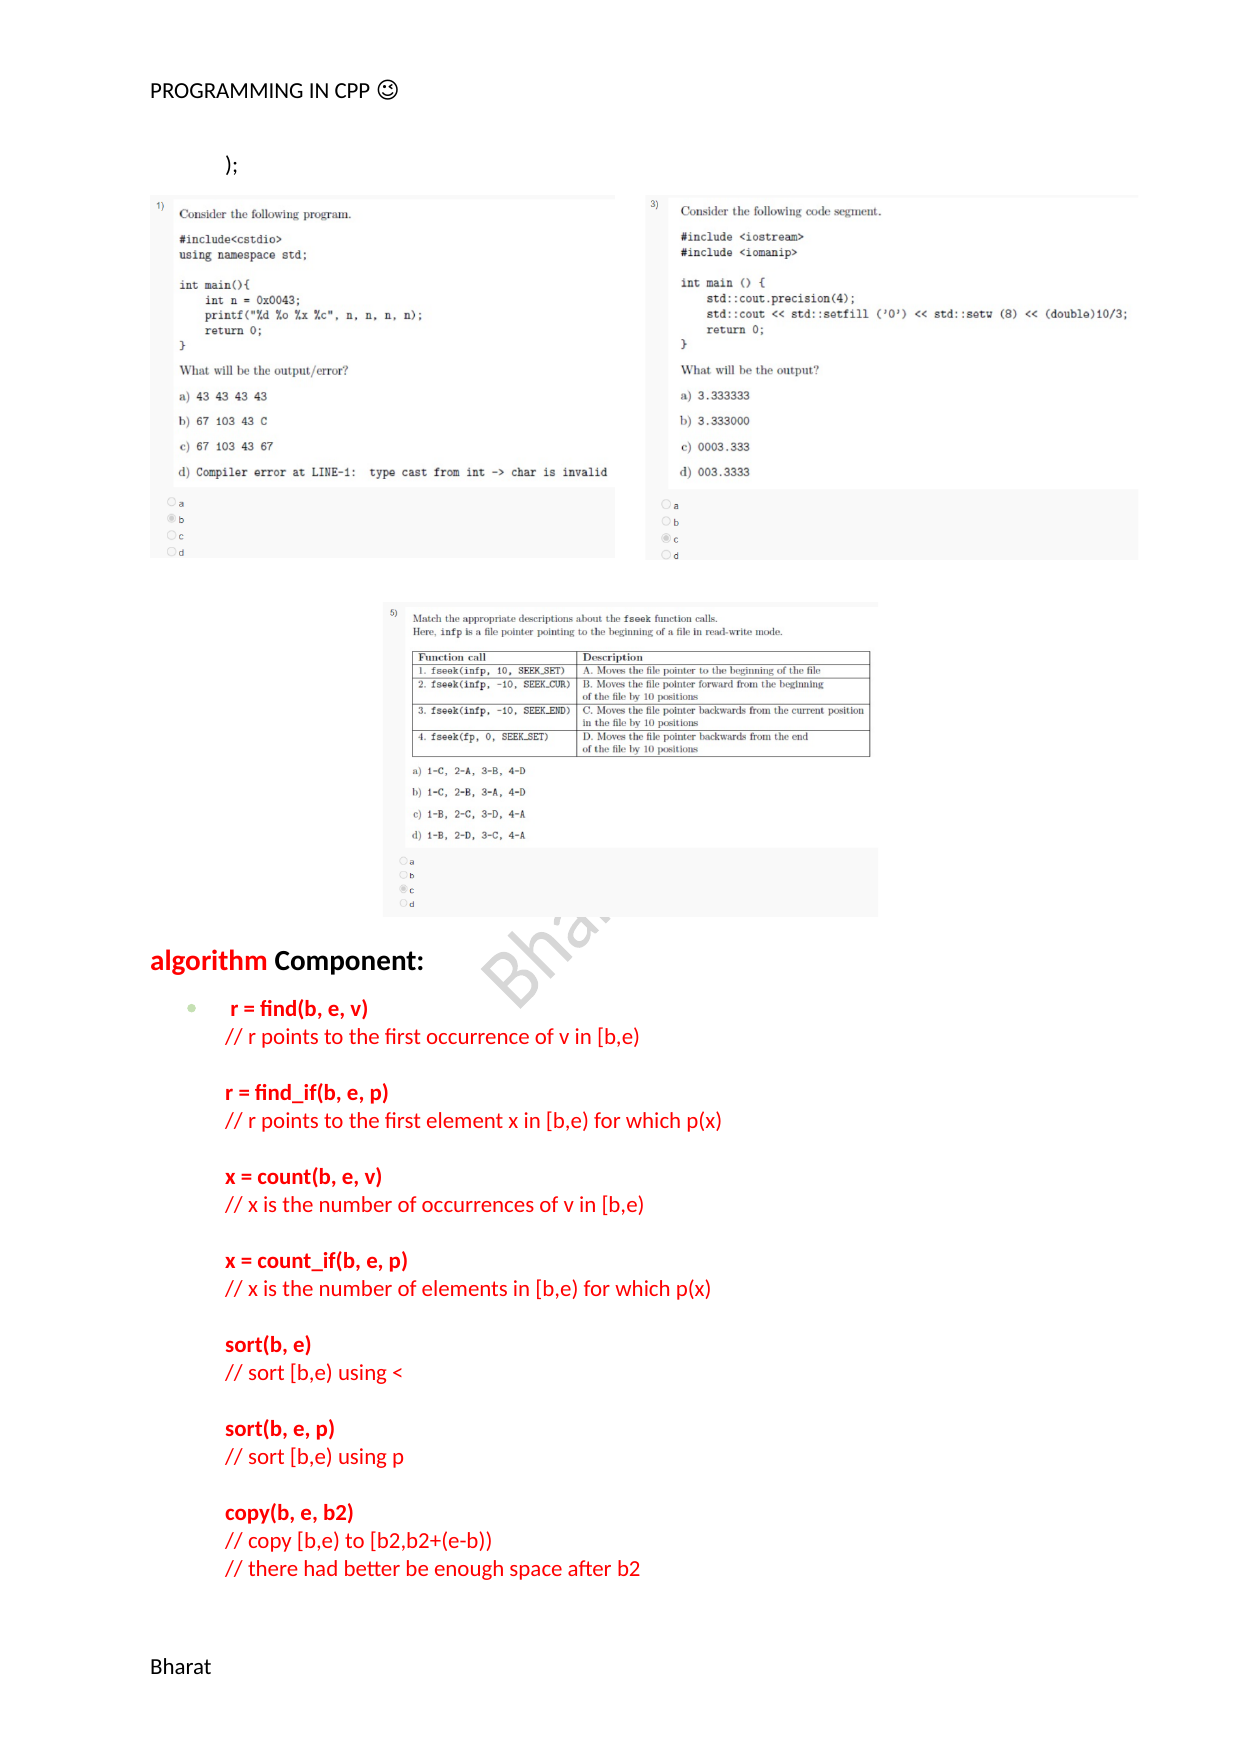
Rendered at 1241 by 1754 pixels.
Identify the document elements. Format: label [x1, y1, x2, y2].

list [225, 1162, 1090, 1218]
picture [150, 195, 615, 558]
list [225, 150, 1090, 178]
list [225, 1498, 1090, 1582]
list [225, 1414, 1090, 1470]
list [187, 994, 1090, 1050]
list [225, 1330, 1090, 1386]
picture [382, 602, 879, 917]
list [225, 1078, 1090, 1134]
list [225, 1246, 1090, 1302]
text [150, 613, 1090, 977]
picture [645, 195, 1139, 560]
